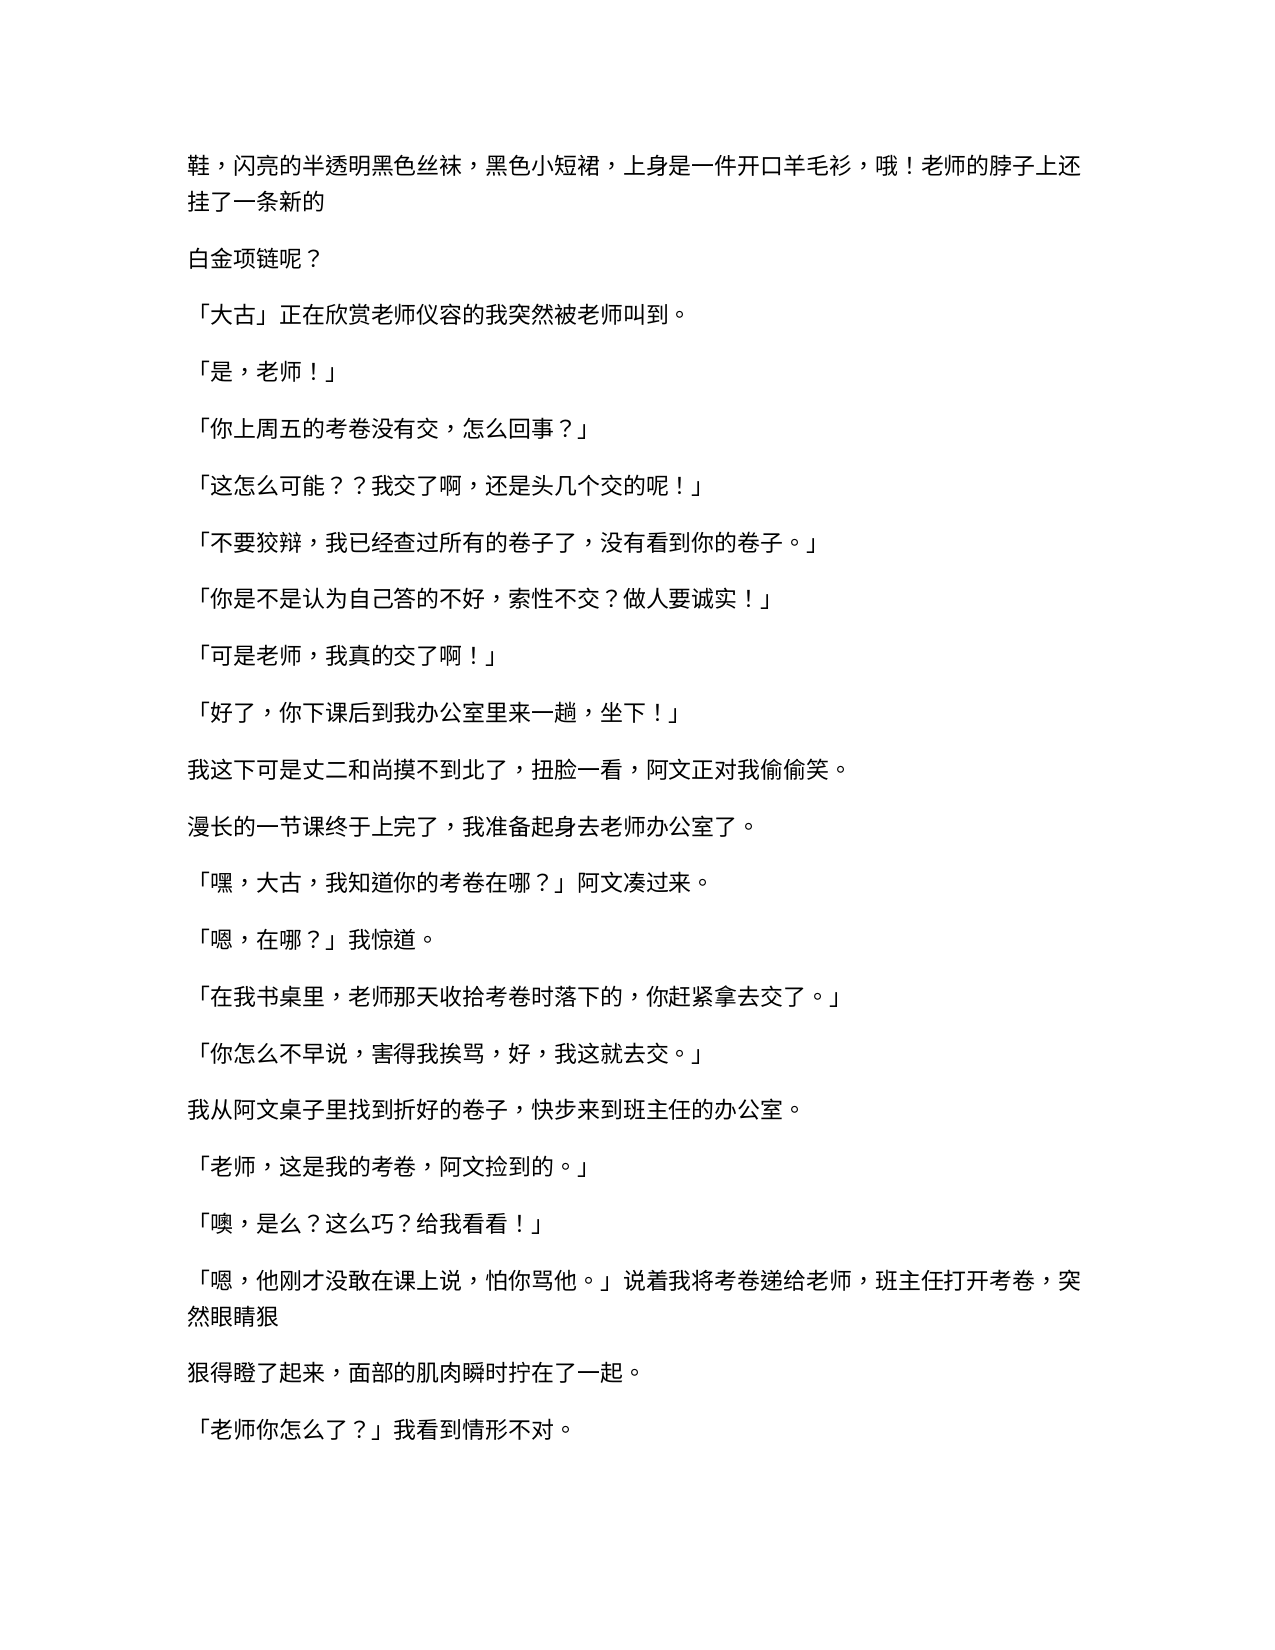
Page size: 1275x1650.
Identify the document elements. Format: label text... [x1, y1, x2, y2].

text 「不要狡辩，我已经查过所有的卷子了，没有看到你的卷子。」 [187, 527, 1087, 558]
text 我从阿文桌子里找到折好的卷子，快步来到班主任的办公室。 [187, 1094, 1087, 1126]
text 「可是老师，我真的交了啊！」 [187, 640, 1087, 671]
text 狠得瞪了起来，面部的肌肉瞬时拧在了一起。 [187, 1357, 1087, 1388]
text 漫长的一节课终于上完了，我准备起身去老师办公室了。 [187, 810, 1087, 842]
text 「是，老师！」 [187, 356, 1087, 387]
text 「好了，你下课后到我办公室里来一趟，坐下！」 [187, 697, 1087, 728]
text 鞋，闪亮的半透明黑色丝袜，黑色小短裙，上身是一件开口羊毛衫，哦！老师的脖子上还挂了一条新的 [187, 150, 1087, 217]
text 「老师，这是我的考卷，阿文捡到的。」 [187, 1151, 1087, 1182]
text 「嘿，大古，我知道你的考卷在哪？」阿文凑过来。 [187, 867, 1087, 898]
text 「你怎么不早说，害得我挨骂，好，我这就去交。」 [187, 1037, 1087, 1069]
text 「老师你怎么了？」我看到情形不对。 [187, 1414, 1087, 1445]
text 「嗯，他刚才没敢在课上说，怕你骂他。」说着我将考卷递给老师，班主任打开考卷，突然眼睛狠 [187, 1264, 1087, 1332]
text 白金项链呢？ [187, 243, 1087, 274]
text 「在我书桌里，老师那天收拾考卷时落下的，你赶紧拿去交了。」 [187, 981, 1087, 1012]
text 我这下可是丈二和尚摸不到北了，扭脸一看，阿文正对我偷偷笑。 [187, 754, 1087, 785]
text 「你上周五的考卷没有交，怎么回事？」 [187, 413, 1087, 444]
text 「这怎么可能？？我交了啊，还是头几个交的呢！」 [187, 470, 1087, 501]
text 「嗯，在哪？」我惊道。 [187, 924, 1087, 955]
text 「大古」正在欣赏老师仪容的我突然被老师叫到。 [187, 299, 1087, 331]
text 「噢，是么？这么巧？给我看看！」 [187, 1208, 1087, 1239]
text 「你是不是认为自己答的不好，索性不交？做人要诚实！」 [187, 583, 1087, 614]
